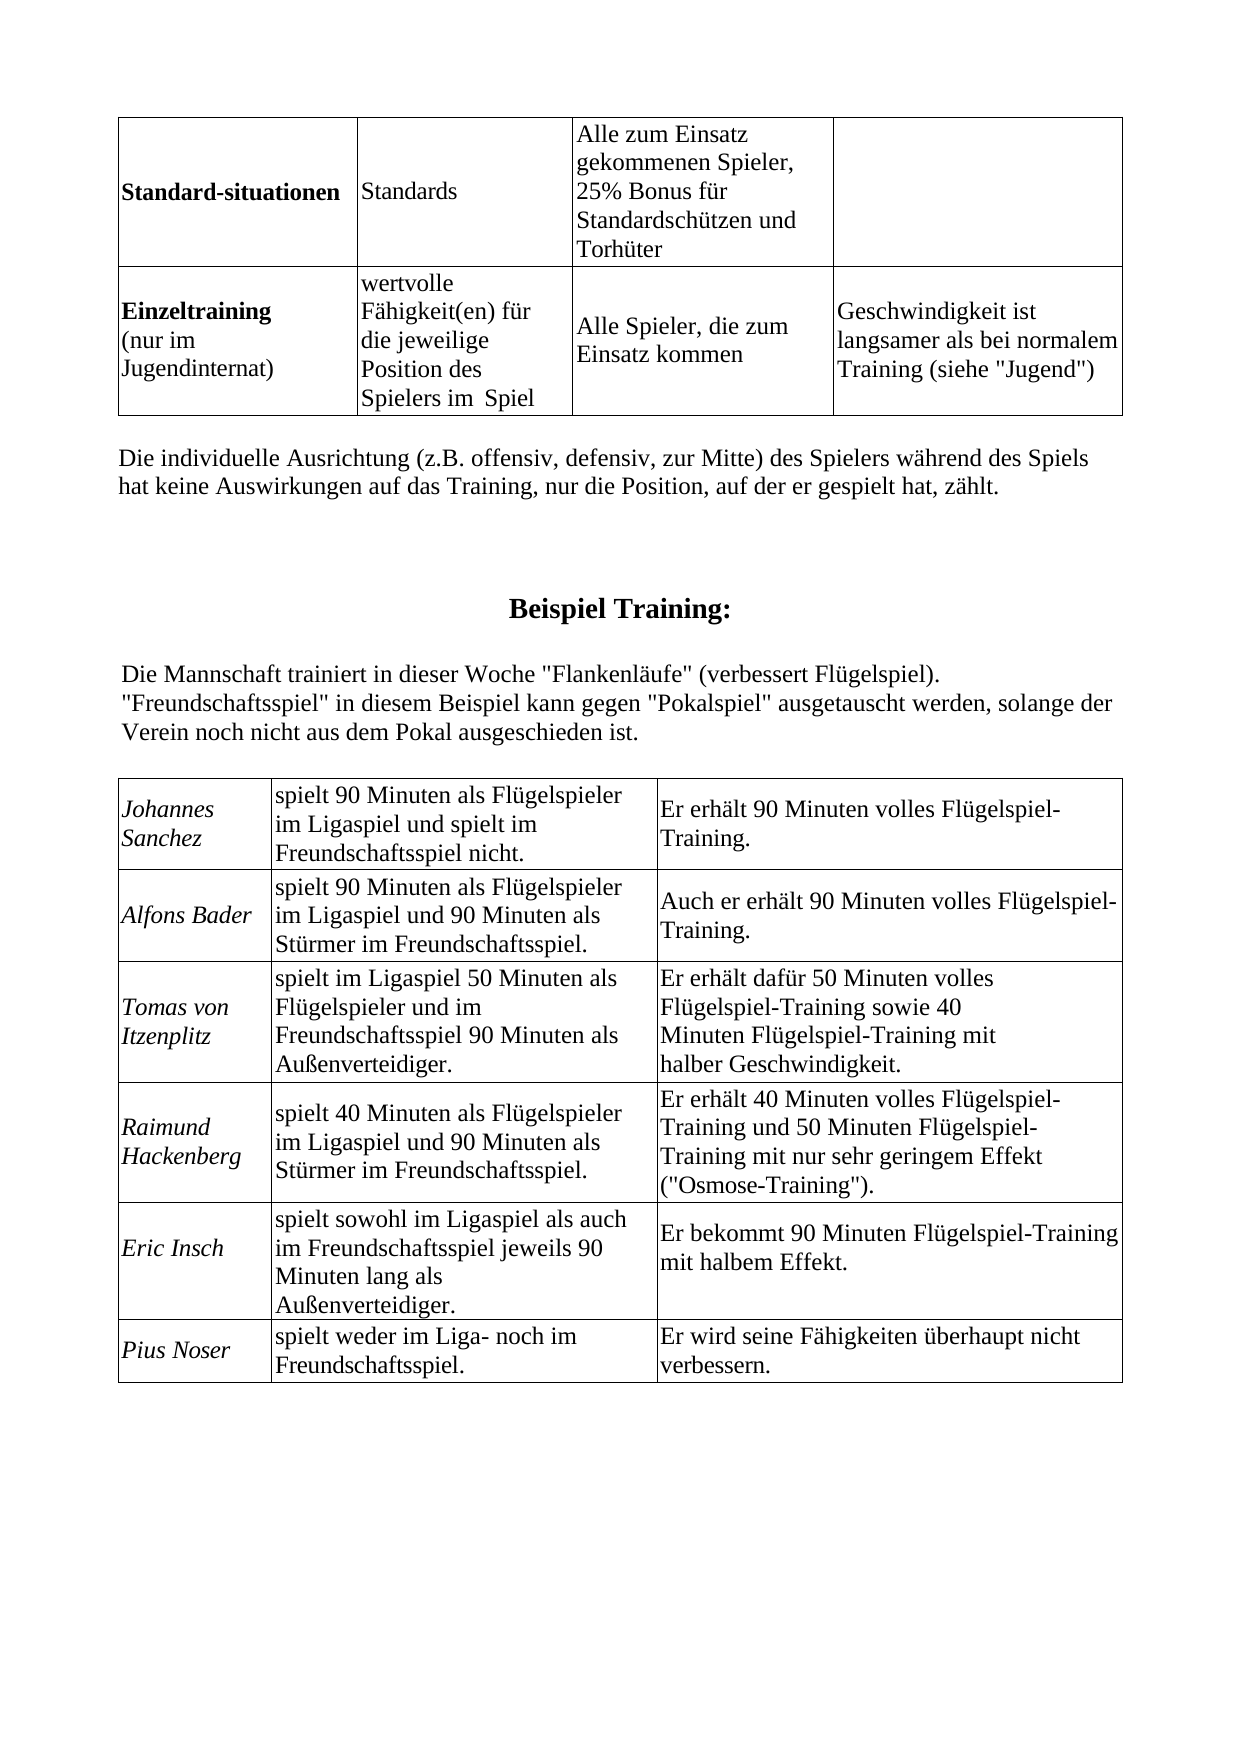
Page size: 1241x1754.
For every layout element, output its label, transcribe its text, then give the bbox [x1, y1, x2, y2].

subtitle Beispiel Training: [375, 591, 866, 625]
text Die individuelle Ausrichtung (z.B. offensiv, defensiv, zur Mitte) des Spielers während des Spiels hat keine Auswirkungen auf das Training, nur die Position, auf der er gespielt hat, zählt. [118, 443, 1121, 500]
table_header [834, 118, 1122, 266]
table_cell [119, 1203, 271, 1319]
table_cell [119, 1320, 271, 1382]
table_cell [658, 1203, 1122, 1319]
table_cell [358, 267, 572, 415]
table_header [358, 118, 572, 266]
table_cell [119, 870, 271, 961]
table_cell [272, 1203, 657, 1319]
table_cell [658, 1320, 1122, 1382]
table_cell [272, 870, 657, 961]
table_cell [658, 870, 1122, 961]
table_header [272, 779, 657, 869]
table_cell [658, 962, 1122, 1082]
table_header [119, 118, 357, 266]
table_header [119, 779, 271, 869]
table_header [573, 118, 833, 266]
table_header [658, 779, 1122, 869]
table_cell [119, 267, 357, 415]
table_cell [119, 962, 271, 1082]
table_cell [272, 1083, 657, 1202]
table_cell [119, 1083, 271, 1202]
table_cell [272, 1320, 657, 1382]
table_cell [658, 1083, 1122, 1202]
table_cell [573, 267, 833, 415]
text Die Mannschaft trainiert in dieser Woche "Flankenläufe" (verbessert Flügelspiel). "Freundschaftsspiel" in diesem Beispiel kann gegen "Pokalspiel" ausgetauscht werden, solange der Verein noch nicht aus dem Pokal ausgeschieden ist. [121, 659, 1121, 745]
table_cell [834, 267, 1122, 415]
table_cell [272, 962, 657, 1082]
